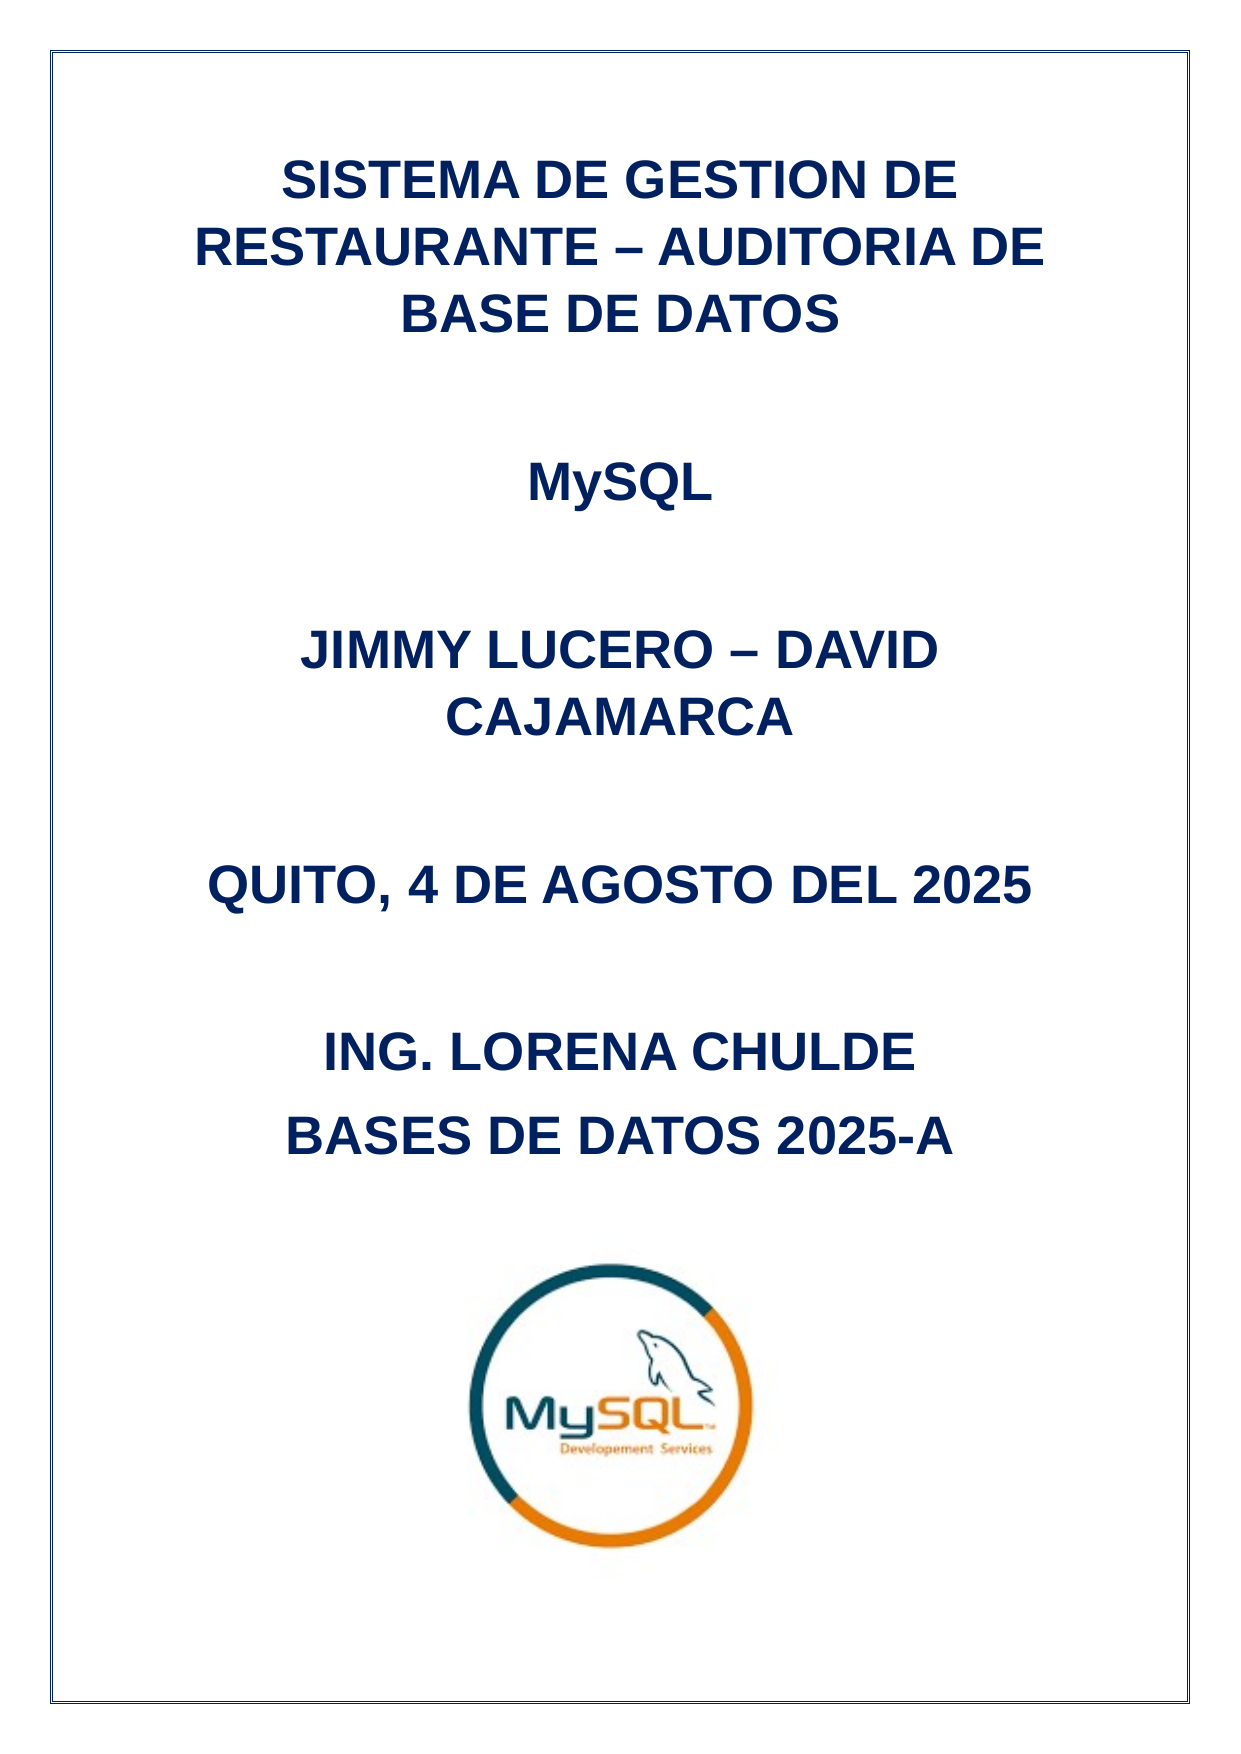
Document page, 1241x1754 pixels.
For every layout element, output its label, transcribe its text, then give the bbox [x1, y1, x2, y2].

picture [344, 1235, 896, 1580]
text SISTEMA DE GESTION DE RESTAURANTE – AUDITORIA DE BASE DE DATOS [177, 148, 1063, 344]
text BASES DE DATOS 2025-A [177, 1104, 1063, 1166]
text ING. LORENA CHULDE [177, 1020, 1063, 1082]
text QUITO, 4 DE AGOSTO DEL 2025 [177, 852, 1063, 914]
text JIMMY LUCERO – DAVID CAJAMARCA [177, 617, 1063, 747]
text MySQL [177, 450, 1063, 512]
